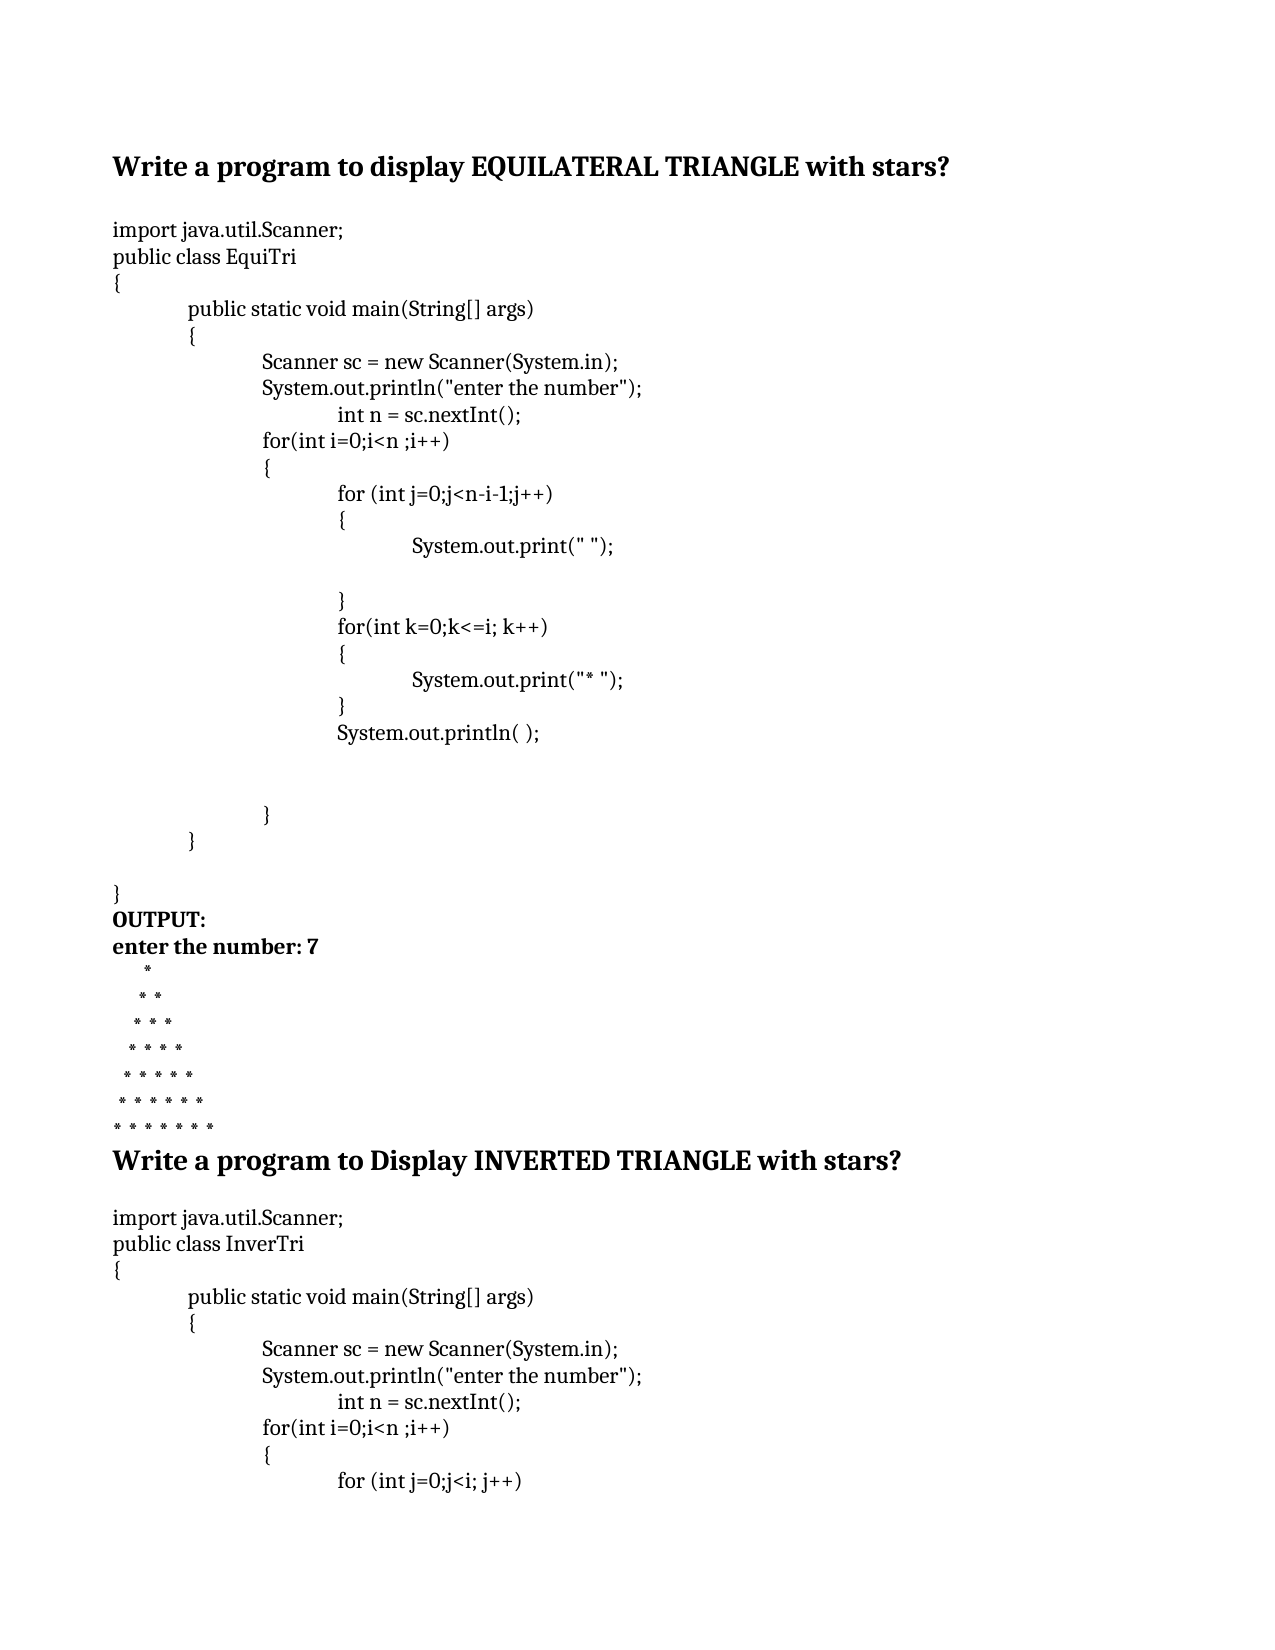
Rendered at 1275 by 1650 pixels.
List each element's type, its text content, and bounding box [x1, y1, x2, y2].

text int n = sc.nextInt(); [112, 1389, 1162, 1415]
text { [112, 270, 1162, 296]
text System.out.println( ); [112, 719, 1162, 746]
text { [112, 507, 1162, 533]
text for(int k=0;k<=i; k++) [112, 614, 1162, 640]
text * * * * * * [112, 1092, 1162, 1118]
text } [112, 588, 1162, 614]
text System.out.print("* "); [112, 667, 1162, 693]
text for (int j=0;j<n-i-1;j++) [112, 481, 1162, 507]
text OUTPUT: [112, 907, 1162, 934]
text } [112, 693, 1162, 719]
text System.out.print(" "); [112, 533, 1162, 560]
text import java.util.Scanner; [112, 217, 1162, 243]
text for (int j=0;j<i; j++) [112, 1468, 1162, 1494]
text { [112, 1257, 1162, 1283]
text System.out.println("enter the number"); [112, 1362, 1162, 1389]
text for(int i=0;i<n ;i++) [112, 1415, 1162, 1442]
text * * * * * * * [112, 1118, 1162, 1144]
text } [112, 881, 1162, 907]
text import java.util.Scanner; [112, 1204, 1162, 1231]
text Write a program to display EQUILATERAL TRIANGLE with stars? [112, 150, 1162, 183]
text public static void main(String[] args) [112, 296, 1162, 322]
text * * * * * [112, 1065, 1162, 1092]
text * * [112, 986, 1162, 1013]
text * [112, 960, 1162, 986]
text Scanner sc = new Scanner(System.in); [112, 1336, 1162, 1362]
text { [112, 640, 1162, 667]
text int n = sc.nextInt(); [112, 402, 1162, 428]
text } [112, 828, 1162, 854]
text public class EquiTri [112, 243, 1162, 270]
text { [112, 1442, 1162, 1468]
text { [112, 322, 1162, 349]
text public static void main(String[] args) [112, 1283, 1162, 1310]
text public class InverTri [112, 1231, 1162, 1257]
text * * * * [112, 1039, 1162, 1065]
text Scanner sc = new Scanner(System.in); [112, 349, 1162, 375]
text { [112, 454, 1162, 481]
text } [112, 802, 1162, 828]
text { [112, 1310, 1162, 1336]
text Write a program to Display INVERTED TRIANGLE with stars? [112, 1144, 1162, 1178]
text enter the number: 7 [112, 934, 1162, 960]
text for(int i=0;i<n ;i++) [112, 428, 1162, 454]
text * * * [112, 1013, 1162, 1039]
text System.out.println("enter the number"); [112, 375, 1162, 402]
